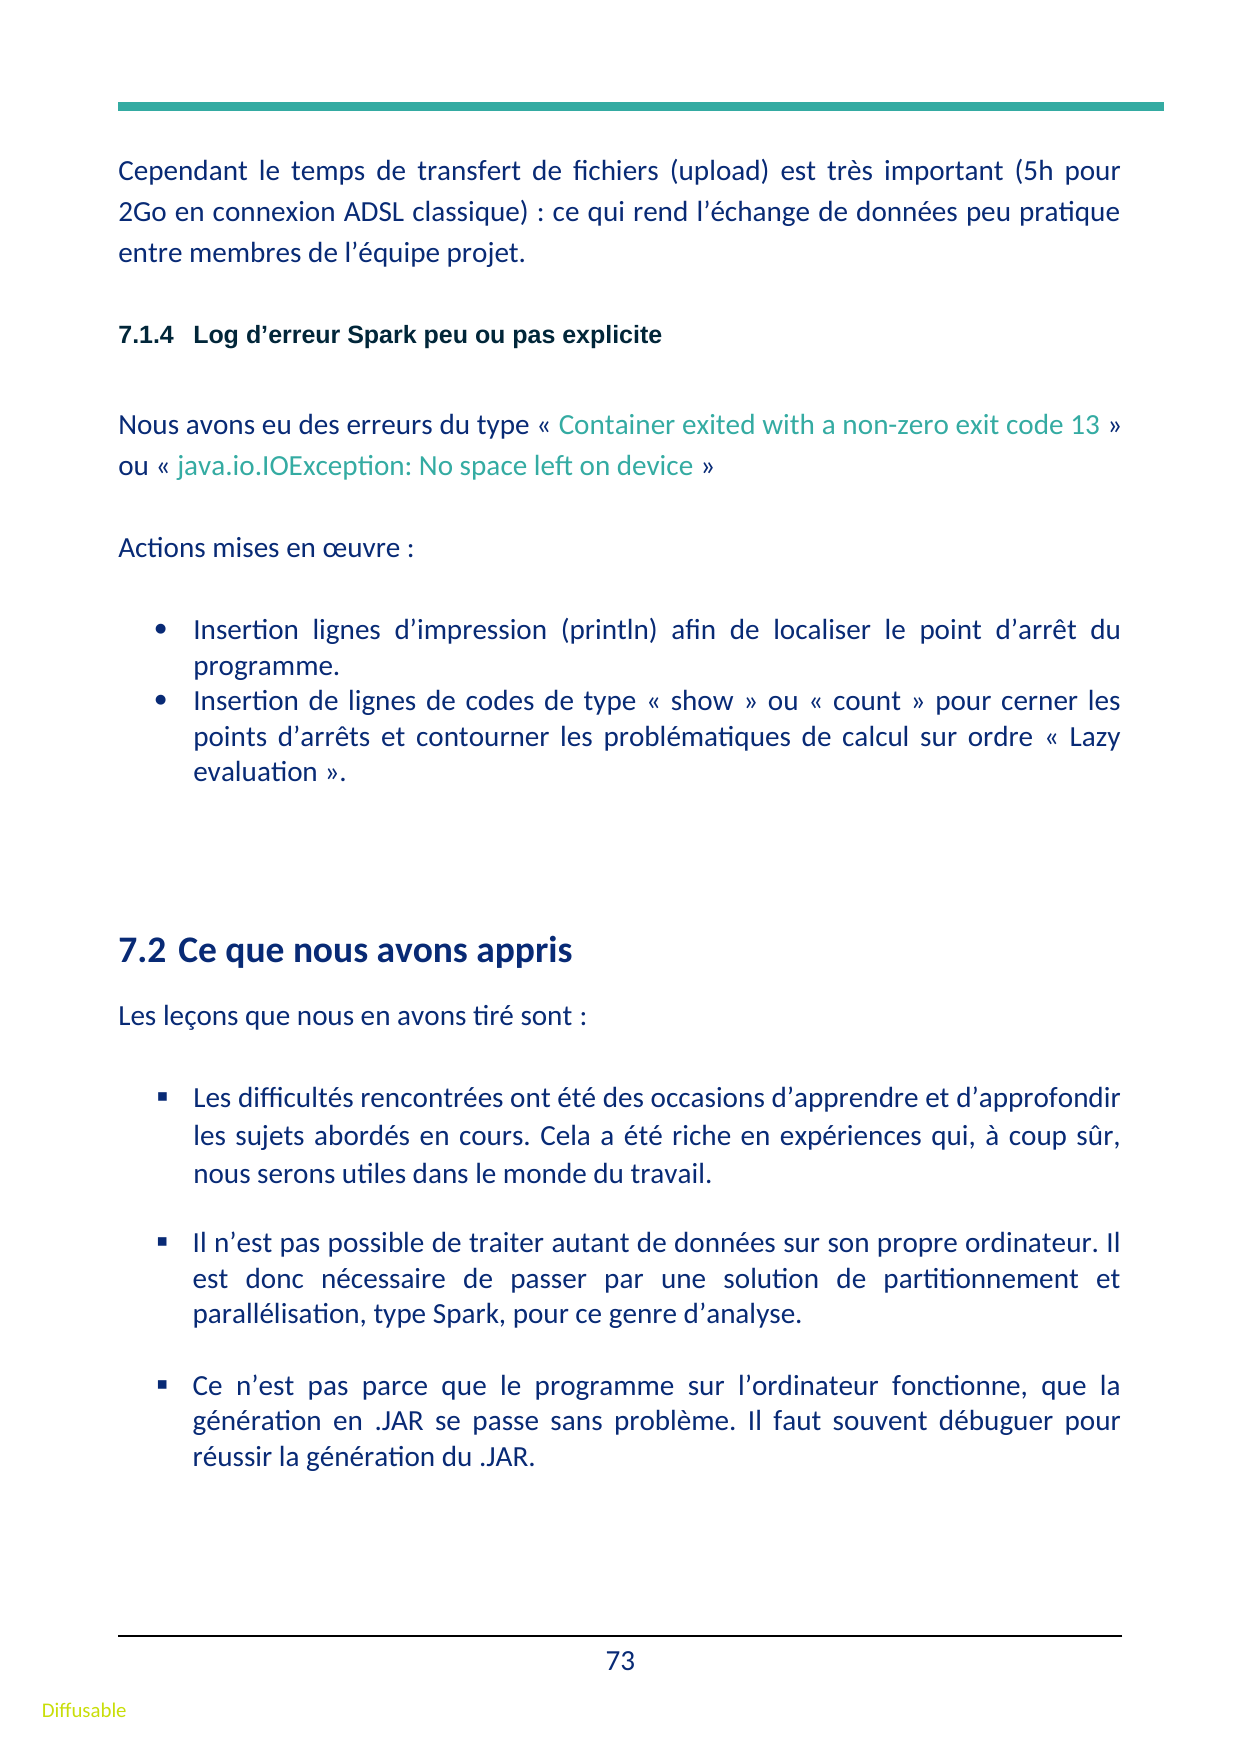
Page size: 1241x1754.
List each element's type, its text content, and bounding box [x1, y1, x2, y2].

text Les leçons que nous en avons tiré sont : [118, 997, 1122, 1032]
list Ce n’est pas parce que le programme sur l’ordinateur fonctionne, que la génération en .JAR se passe sans problème. Il faut souvent débuguer pour réussir la génération du .JAR. [155, 1367, 1122, 1474]
text Nous avons eu des erreurs du type « Container exited with a non-zero exit code 13 » ou « java.io.IOException: No space left on device » [118, 406, 1122, 483]
text Cependant le temps de transfert de fichiers (upload) est très important (5h pour 2Go en connexion ADSL classique) : ce qui rend l’échange de données peu pratique entre membres de l’équipe projet. [118, 152, 1122, 269]
subtitle Log d’erreur Spark peu ou pas explicite [118, 320, 1122, 348]
list Insertion de lignes de codes de type « show » ou « count » pour cerner les points d’arrêts et contourner les problématiques de calcul sur ordre « Lazy evaluation ». [156, 682, 1122, 789]
subtitle Ce que nous avons appris [118, 926, 1122, 972]
list Il n’est pas possible de traiter autant de données sur son propre ordinateur. Il est donc nécessaire de passer par une solution de partitionnement et parallélisation, type Spark, pour ce genre d’analyse. [155, 1224, 1122, 1331]
text Actions mises en œuvre : [118, 529, 1122, 565]
list Les difficultés rencontrées ont été des occasions d’apprendre et d’approfondir les sujets abordés en cours. Cela a été riche en expériences qui, à coup sûr, nous serons utiles dans le monde du travail. [156, 1079, 1122, 1191]
list Insertion lignes d’impression (println) afin de localiser le point d’arrêt du programme. [156, 611, 1122, 682]
